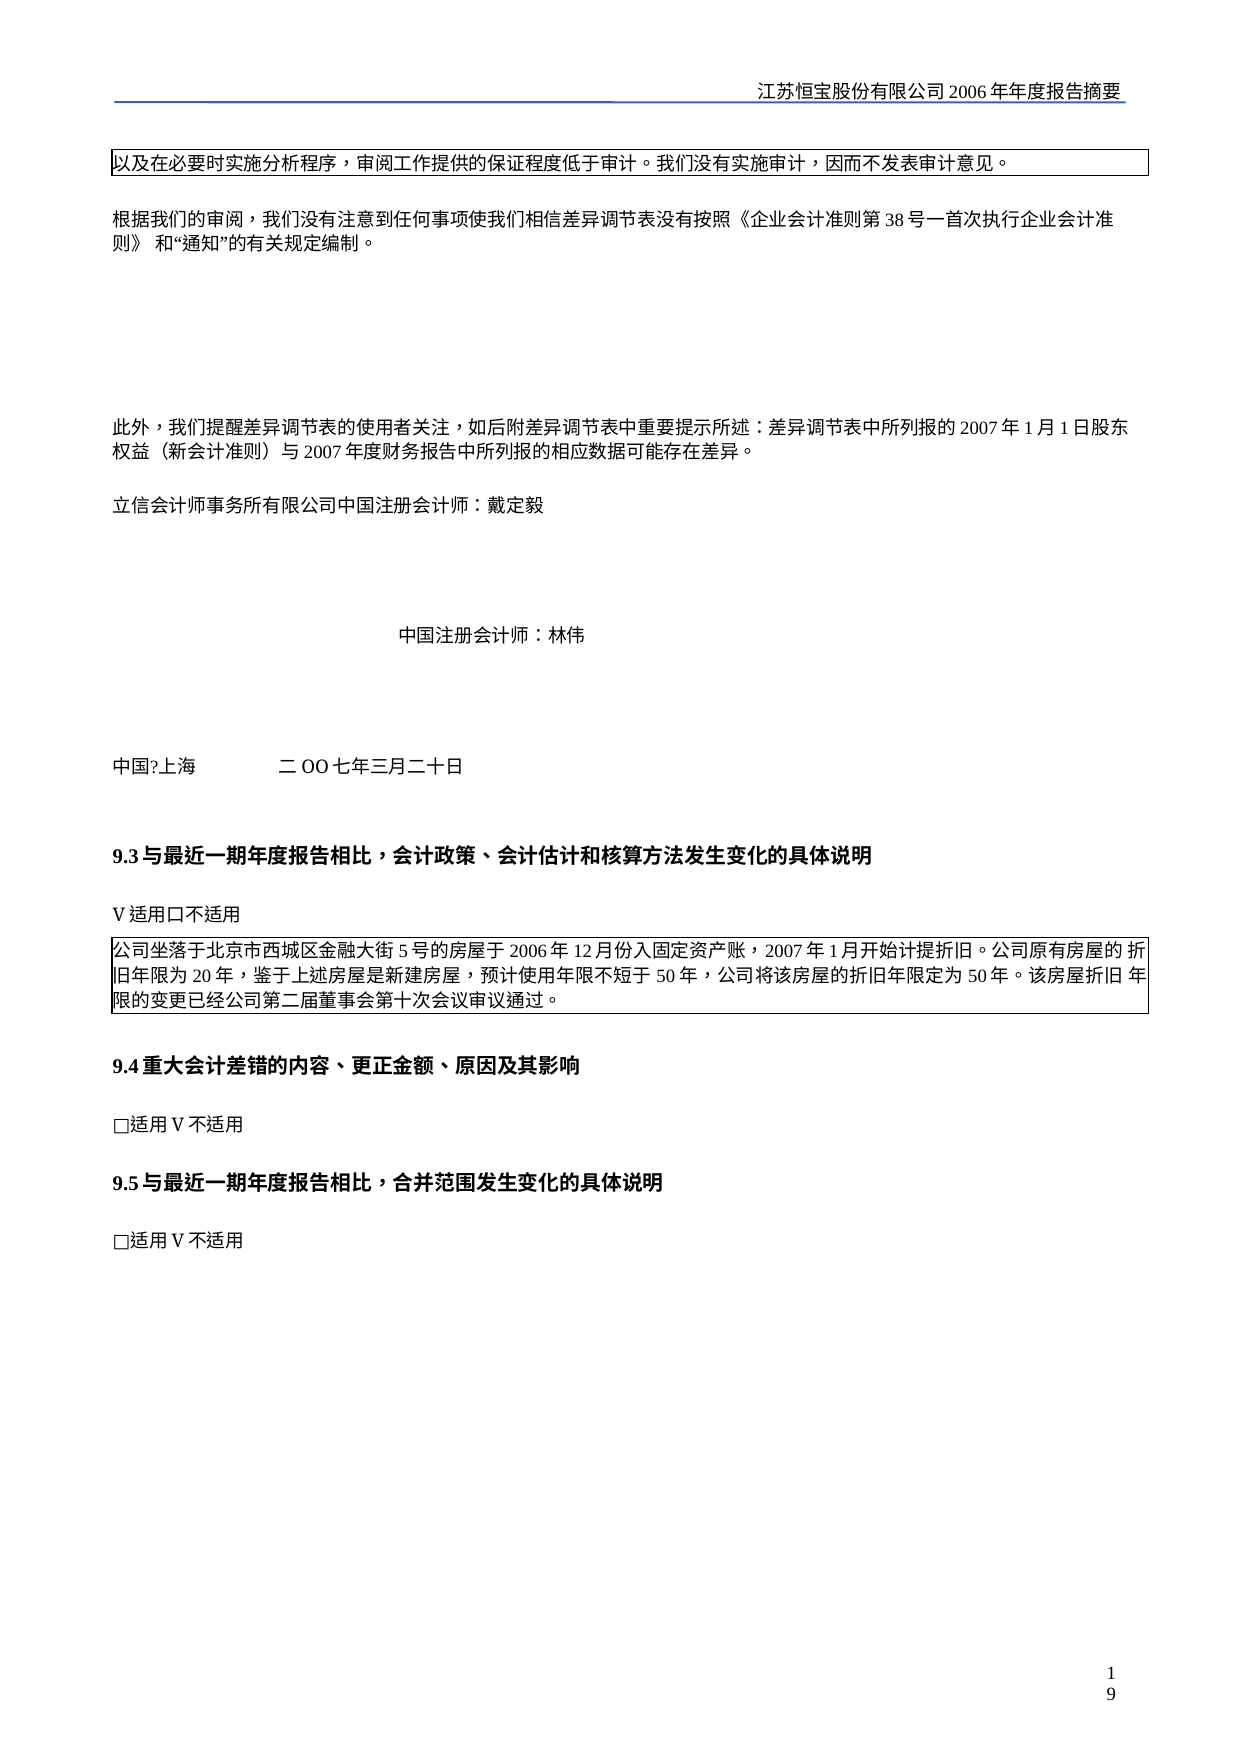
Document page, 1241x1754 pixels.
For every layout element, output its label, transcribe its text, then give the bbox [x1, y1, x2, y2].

text 此外，我们提醒差异调节表的使用者关注，如后附差异调节表中重要提示所述：差异调节表中所列报的2007年1月1日股东 权益（新会计准则）与2007年度财务报告中所列报的相应数据可能存在差异。 [112, 416, 1148, 463]
text 9.3与最近一期年度报告相比，会计政策、会计估计和核算方法发生变化的具体说明 [112, 842, 1148, 870]
text □适用V不适用 [112, 1111, 1148, 1137]
text V适用口不适用 [112, 901, 1148, 926]
text 根据我们的审阅，我们没有注意到任何事项使我们相信差异调节表没有按照《企业会计准则第38号一首次执行企业会计准则》 和“通知”的有关规定编制。 [112, 207, 1148, 255]
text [113, 150, 1148, 175]
text 中国注册会计师：林伟 [398, 624, 1148, 647]
text 中国?上海 二OO七年三月二十日 [112, 754, 1148, 779]
text 公司坐落于北京市西城区金融大街5号的房屋于2006年12月份入固定资产账，2007年1月开始计提折旧。公司原有房屋的 折旧年限为20年，鉴于上述房屋是新建房屋，预计使用年限不短于50年，公司将该房屋的折旧年限定为50年。该房屋折旧 年限的变更已经公司第二届董事会第十次会议审议通过。 [113, 938, 1148, 1013]
text 立信会计师事务所有限公司中国注册会计师：戴定毅 [112, 494, 1148, 518]
text 9.4重大会计差错的内容、更正金额、原因及其影响 [112, 1051, 1148, 1080]
text □适用V不适用 [112, 1227, 1148, 1253]
text 9.5与最近一期年度报告相比，合并范围发生变化的具体说明 [112, 1168, 1148, 1196]
